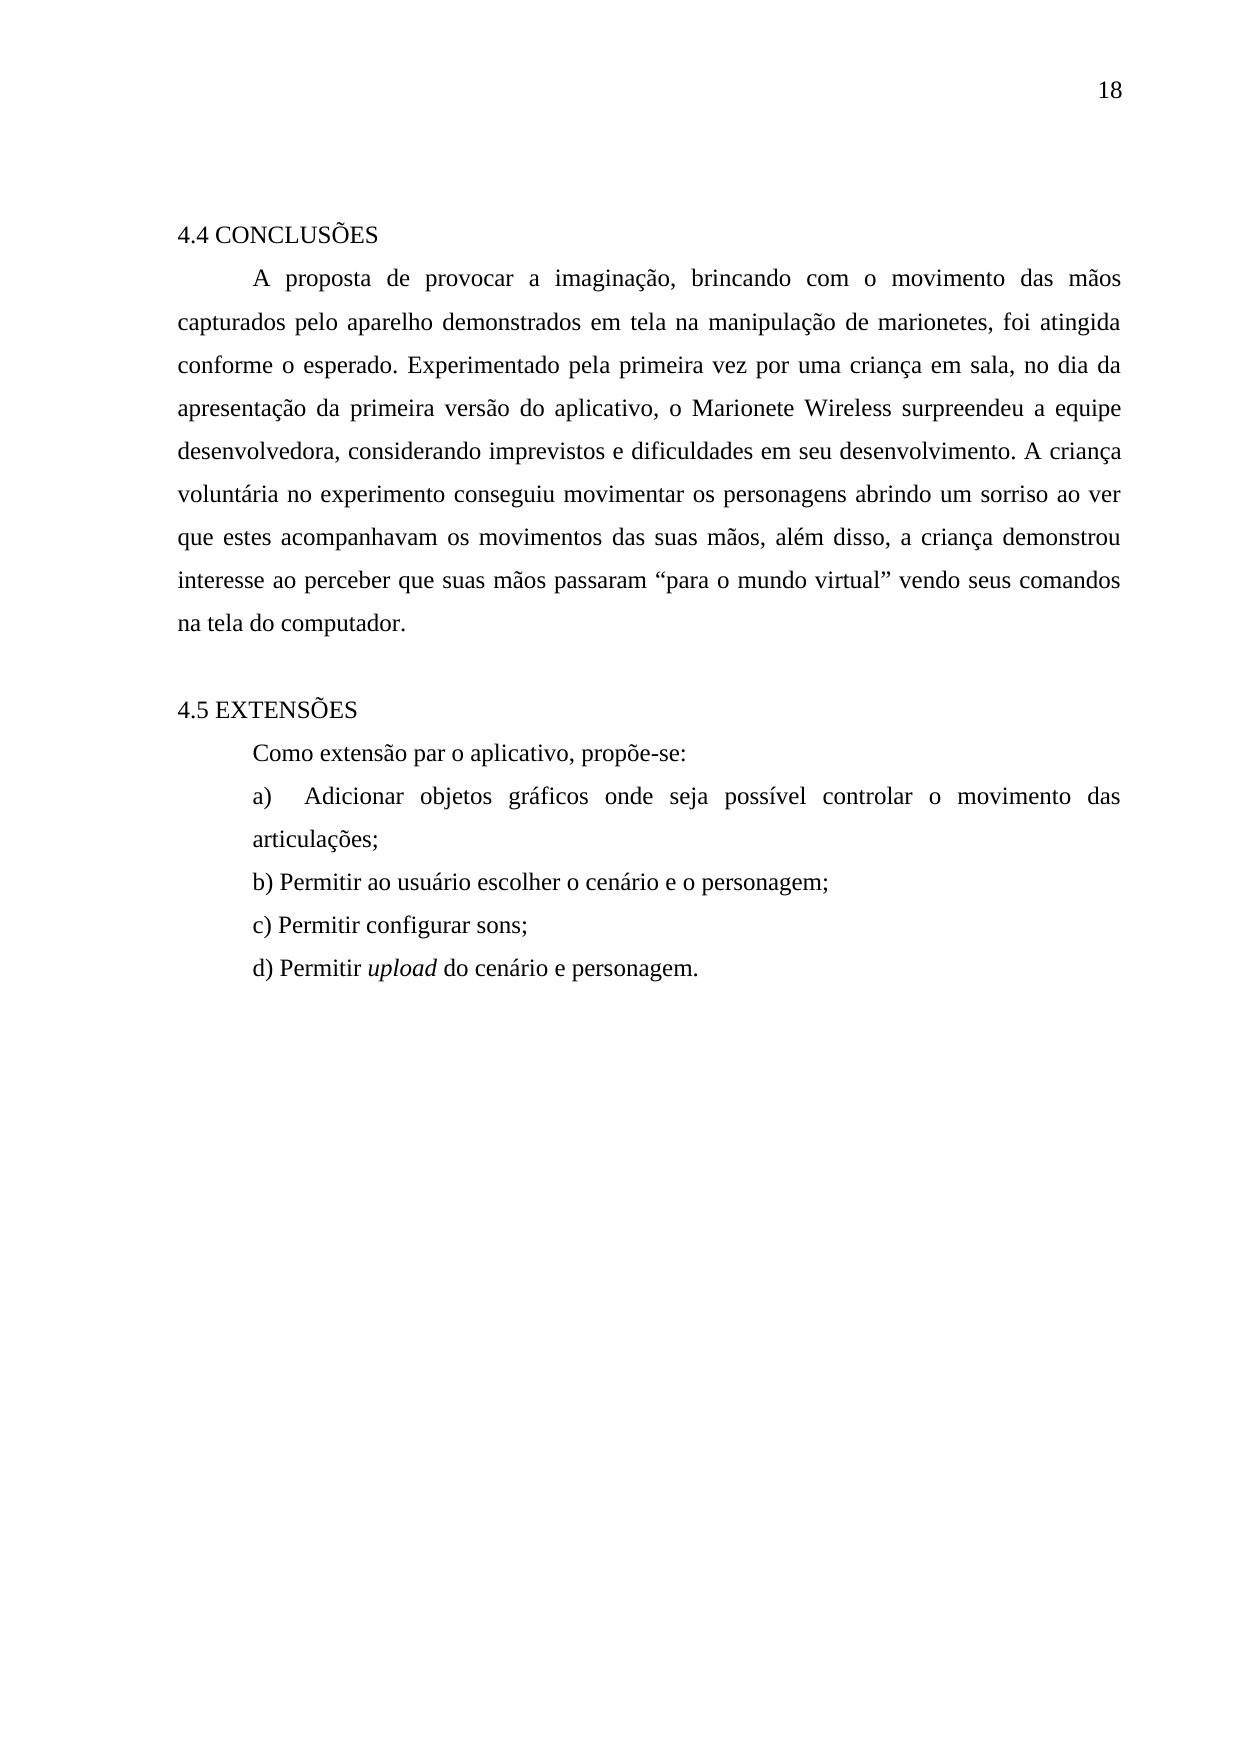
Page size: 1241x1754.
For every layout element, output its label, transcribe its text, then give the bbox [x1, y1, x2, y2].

text Como extensão par o aplicativo, propõe-se: [177, 738, 1122, 767]
text a) Adicionar objetos gráficos onde seja possível controlar o movimento das articulações; [252, 781, 1122, 853]
text 4.5 EXTENSÕES [177, 695, 1122, 723]
text A proposta de provocar a imaginação, brincando com o movimento das mãos capturados pelo aparelho demonstrados em tela na manipulação de marionetes, foi atingida conforme o esperado. Experimentado pela primeira vez por uma criança em sala, no dia da apresentação da primeira versão do aplicativo, o Marionete Wireless surpreendeu a equipe desenvolvedora, considerando imprevistos e dificuldades em seu desenvolvimento. A criança voluntária no experimento conseguiu movimentar os personagens abrindo um sorriso ao ver que estes acompanhavam os movimentos das suas mãos, além disso, a criança demonstrou interesse ao perceber que suas mãos passaram “para o mundo virtual” vendo seus comandos na tela do computador. [177, 263, 1122, 637]
text b) Permitir ao usuário escolher o cenário e o personagem; [222, 867, 1122, 896]
text d) Permitir upload do cenário e personagem. [222, 953, 1122, 982]
text c) Permitir configurar sons; [222, 910, 1122, 939]
text 4.4 CONCLUSÕES [177, 220, 1122, 249]
